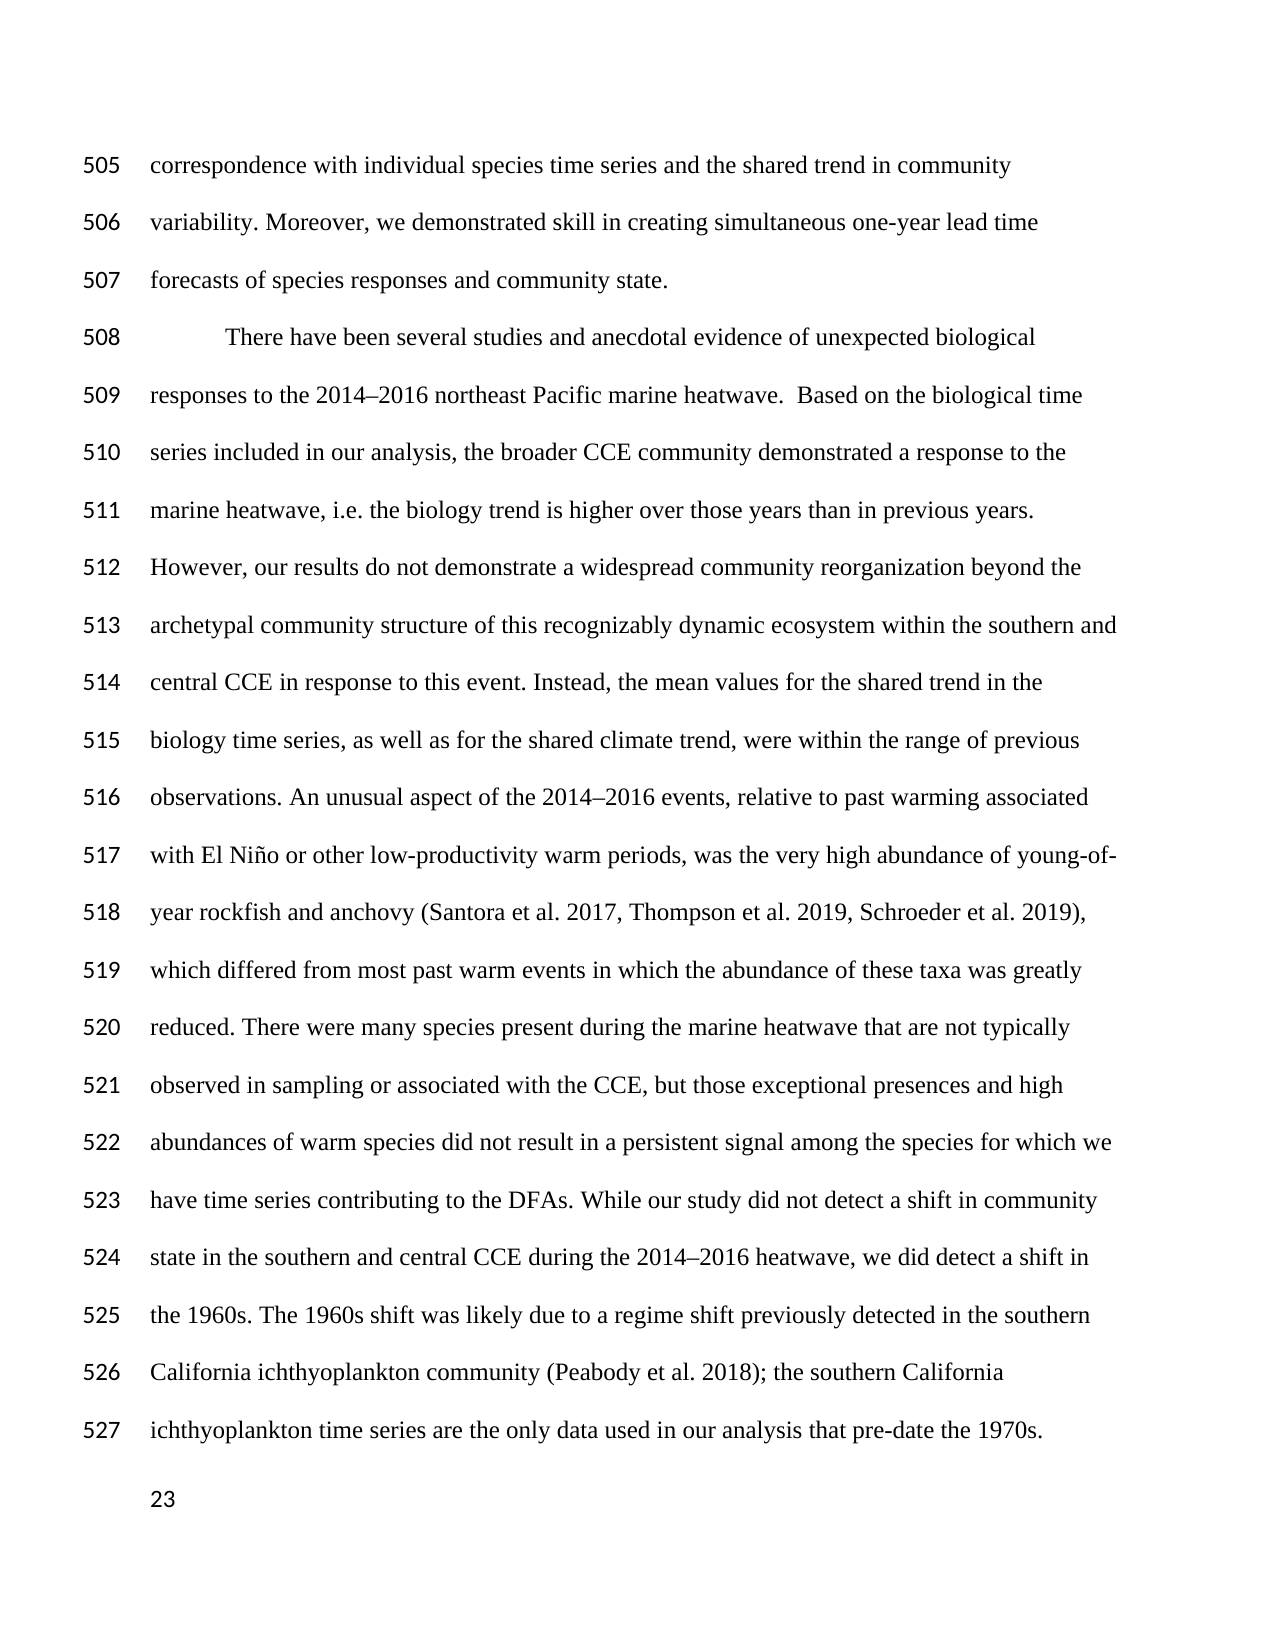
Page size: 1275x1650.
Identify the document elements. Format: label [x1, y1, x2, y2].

text [150, 150, 1125, 294]
text [150, 322, 1125, 1444]
